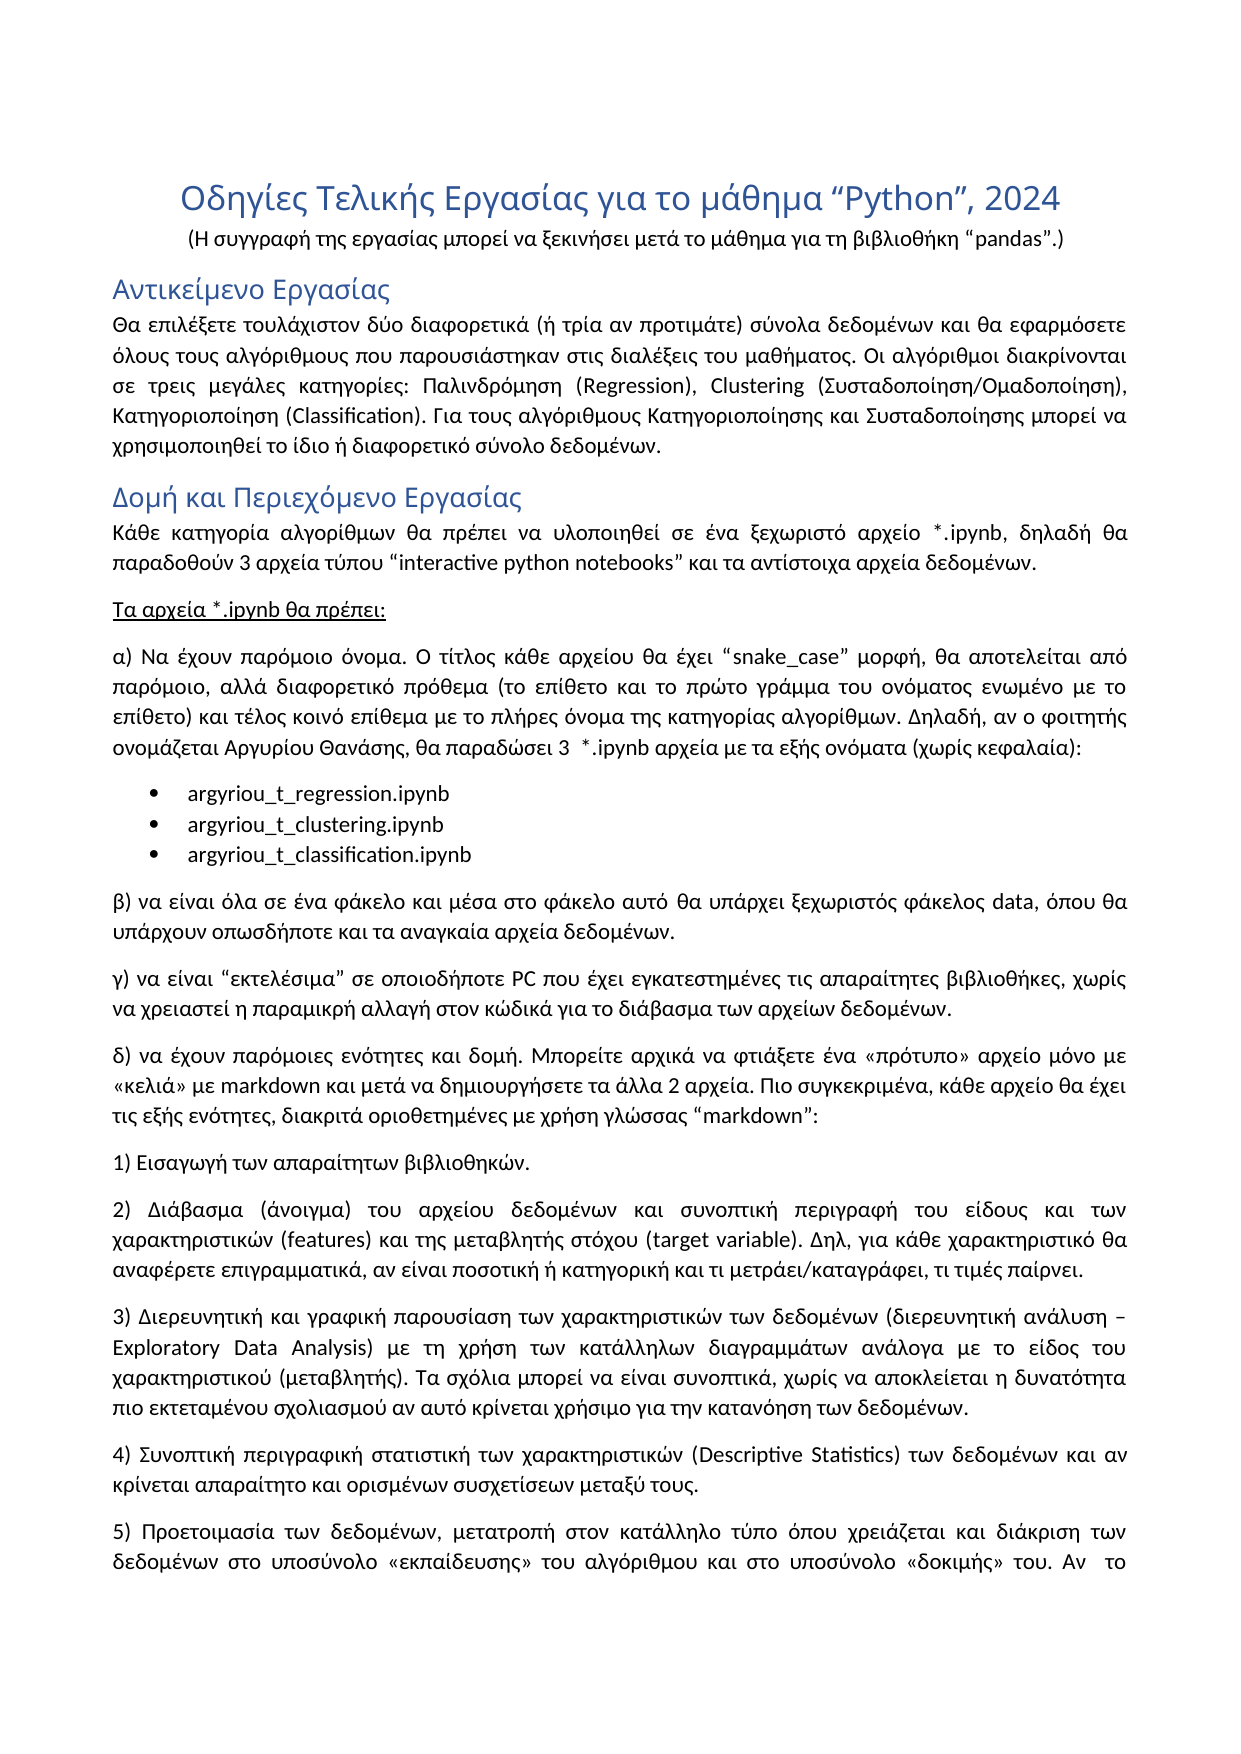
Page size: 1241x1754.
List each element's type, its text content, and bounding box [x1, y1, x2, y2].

text 3) Διερευνητική και γραφική παρουσίαση των χαρακτηριστικών των δεδομένων (διερευνητική ανάλυση – Exploratory Data Analysis) με τη χρήση των κατάλληλων διαγραμμάτων ανάλογα με το είδος του χαρακτηριστικού (μεταβλητής). Τα σχόλια μπορεί να είναι συνοπτικά, χωρίς να αποκλείεται η δυνατότητα πιο εκτεταμένου σχολιασμού αν αυτό κρίνεται χρήσιμο για την κατανόηση των δεδομένων. [112, 1302, 1128, 1421]
text Τα αρχεία *.ipynb θα πρέπει: [112, 595, 1128, 623]
text β) να είναι όλα σε ένα φάκελο και μέσα στο φάκελο αυτό θα υπάρχει ξεχωριστός φάκελος data, όπου θα υπάρχουν οπωσδήποτε και τα αναγκαία αρχεία δεδομένων. [112, 887, 1128, 945]
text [112, 1517, 1128, 1575]
text 4) Συνοπτική περιγραφική στατιστική των χαρακτηριστικών (Descriptive Statistics) των δεδομένων και αν κρίνεται απαραίτητο και ορισμένων συσχετίσεων μεταξύ τους. [112, 1440, 1128, 1498]
text α) Να έχουν παρόμοιο όνομα. Ο τίτλος κάθε αρχείου θα έχει “snake_case” μορφή, θα αποτελείται από παρόμοιο, αλλά διαφορετικό πρόθεμα (το επίθετο και το πρώτο γράμμα του ονόματος ενωμένο με το επίθετο) και τέλος κοινό επίθεμα με το πλήρες όνομα της κατηγορίας αλγορίθμων. Δηλαδή, αν ο φοιτητής ονομάζεται Αργυρίου Θανάσης, θα παραδώσει 3 *.ipynb αρχεία με τα εξής ονόματα (χωρίς κεφαλαία): [112, 642, 1128, 761]
text 2) Διάβασμα (άνοιγμα) του αρχείου δεδομένων και συνοπτική περιγραφή του είδους και των χαρακτηριστικών (features) και της μεταβλητής στόχου (target variable). Δηλ, για κάθε χαρακτηριστικό θα αναφέρετε επιγραμματικά, αν είναι ποσοτική ή κατηγορική και τι μετράει/καταγράφει, τι τιμές παίρνει. [112, 1195, 1128, 1284]
list argyriou_t_regression.ipynb [150, 779, 1128, 808]
text γ) να είναι “εκτελέσιμα” σε οποιοδήποτε PC που έχει εγκατεστημένες τις απαραίτητες βιβλιοθήκες, χωρίς να χρειαστεί η παραμικρή αλλαγή στον κώδικά για το διάβασμα των αρχείων δεδομένων. [112, 964, 1128, 1022]
subtitle Αντικείμενο Εργασίας [112, 271, 1128, 308]
text (Η συγγραφή της εργασίας μπορεί να ξεκινήσει μετά το μάθημα για τη βιβλιοθήκη “pandas”.) [112, 224, 1128, 252]
text Θα επιλέξετε τουλάχιστον δύο διαφορετικά (ή τρία αν προτιμάτε) σύνολα δεδομένων και θα εφαρμόσετε όλους τους αλγόριθμους που παρουσιάστηκαν στις διαλέξεις του μαθήματος. Οι αλγόριθμοι διακρίνονται σε τρεις μεγάλες κατηγορίες: Παλινδρόμηση (Regression), Clustering (Συσταδοποίηση/Ομαδοποίηση), Κατηγοριοποίηση (Classification). Για τους αλγόριθμους Κατηγοριοποίησης και Συσταδοποίησης μπορεί να χρησιμοποιηθεί το ίδιο ή διαφορετικό σύνολο δεδομένων. [112, 311, 1128, 459]
subtitle Οδηγίες Τελικής Εργασίας για το μάθημα “Python”, 2024 [112, 175, 1128, 220]
text δ) να έχουν παρόμοιες ενότητες και δομή. Μπορείτε αρχικά να φτιάξετε ένα «πρότυπο» αρχείο μόνο με «κελιά» με markdown και μετά να δημιουργήσετε τα άλλα 2 αρχεία. Πιο συγκεκριμένα, κάθε αρχείο θα έχει τις εξής ενότητες, διακριτά οριοθετημένες με χρήση γλώσσας “markdown”: [112, 1041, 1128, 1129]
subtitle Δομή και Περιεχόμενο Εργασίας [112, 478, 1128, 515]
list argyriou_t_clustering.ipynb [150, 810, 1128, 838]
text 1) Εισαγωγή των απαραίτητων βιβλιοθηκών. [112, 1148, 1128, 1176]
list argyriou_t_classification.ipynb [150, 840, 1128, 868]
text Κάθε κατηγορία αλγορίθμων θα πρέπει να υλοποιηθεί σε ένα ξεχωριστό αρχείο *.ipynb, δηλαδή θα παραδοθούν 3 αρχεία τύπου “interactive python notebooks” και τα αντίστοιχα αρχεία δεδομένων. [112, 518, 1128, 576]
